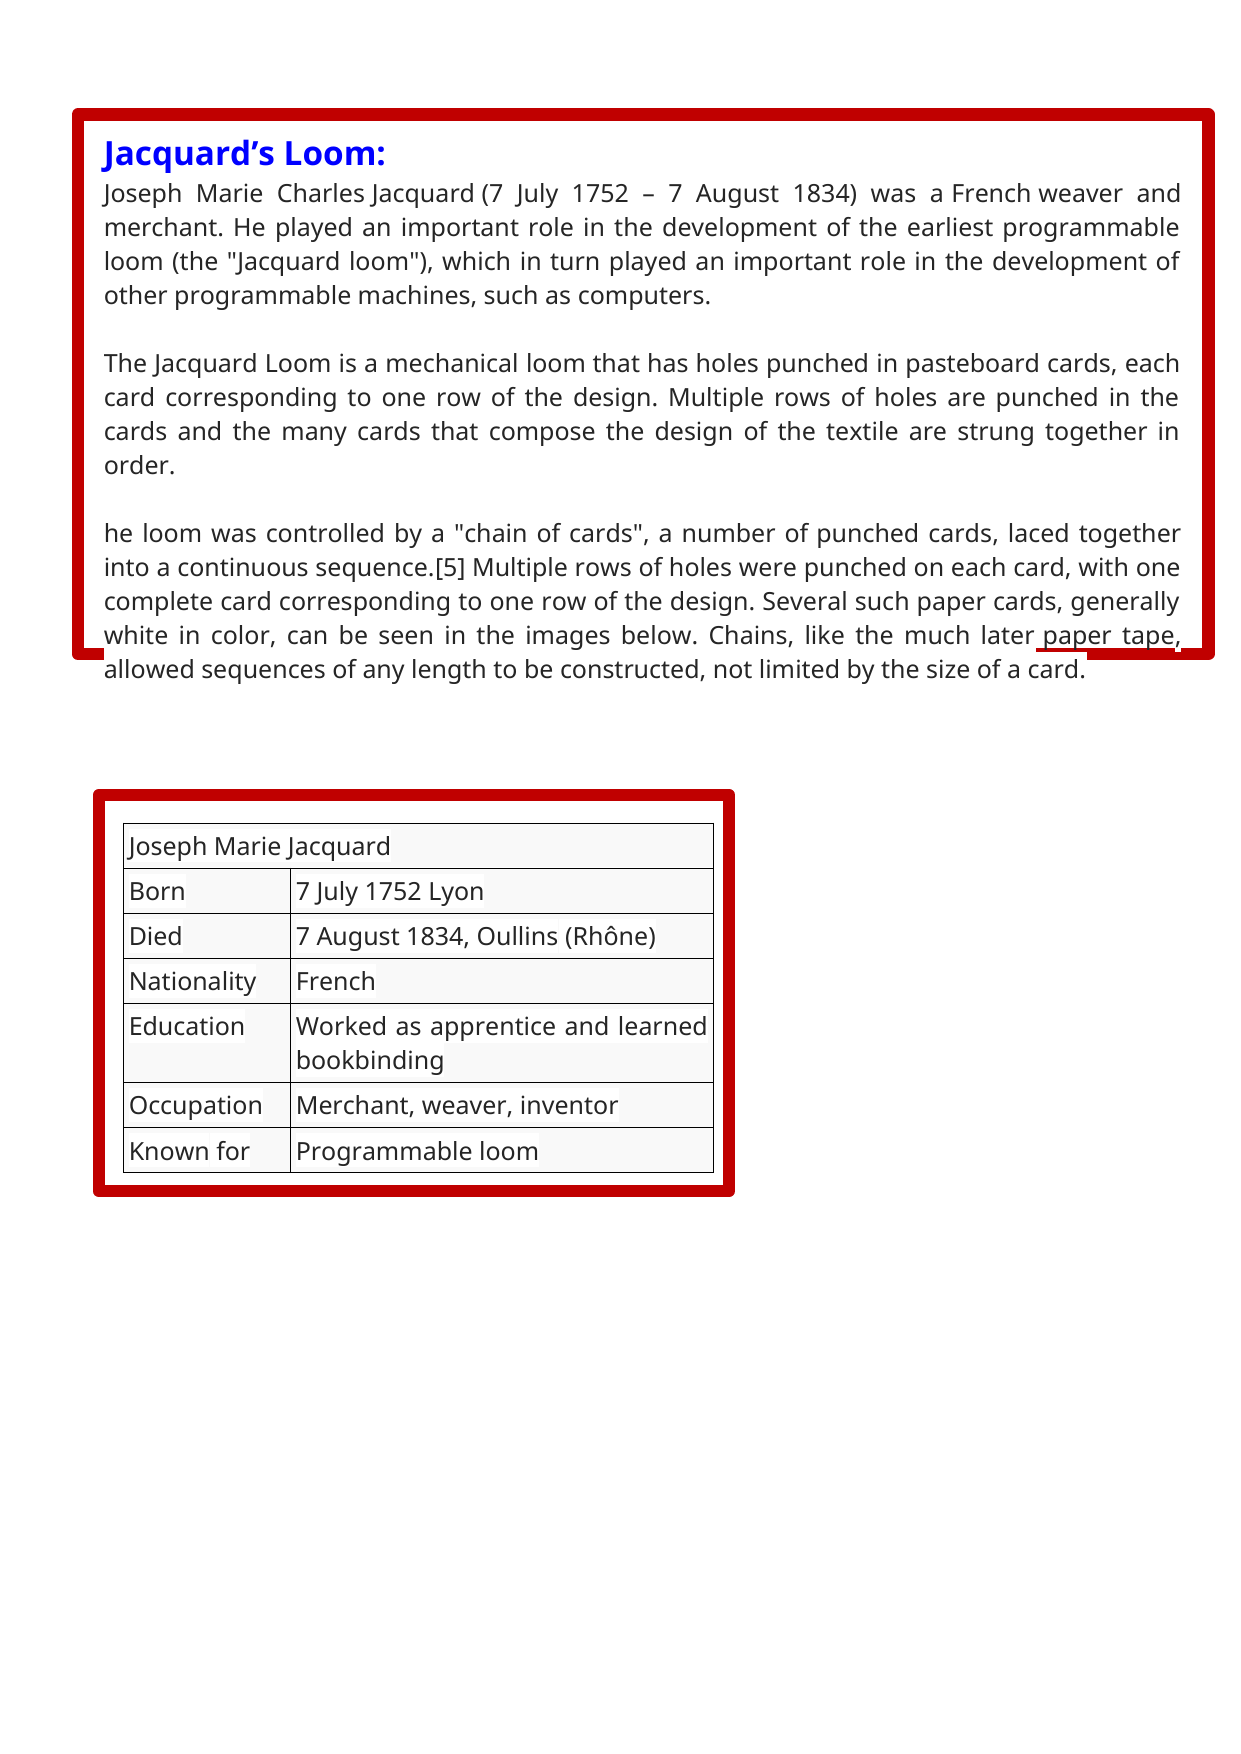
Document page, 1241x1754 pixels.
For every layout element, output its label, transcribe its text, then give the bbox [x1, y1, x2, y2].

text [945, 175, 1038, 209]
table_cell Programmable loom [291, 1128, 713, 1172]
table_cell 7 July 1752 Lyon [291, 869, 713, 913]
table_cell 7 August 1834, Oullins (Rhône) [291, 914, 713, 958]
table_cell Died [124, 914, 290, 958]
table_cell Nationality [124, 959, 290, 1003]
text Jacquard’s Loom: [103, 130, 960, 175]
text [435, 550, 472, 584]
table_cell Occupation [124, 1083, 290, 1127]
table_cell Born [124, 869, 290, 913]
table_cell Worked as apprentice and learned bookbinding [291, 1004, 713, 1082]
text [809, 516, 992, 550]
table_cell French [291, 959, 713, 1003]
table_header Joseph Marie Jacquard [124, 824, 713, 867]
table_cell Known for [124, 1128, 290, 1172]
table_cell Education [124, 1004, 290, 1082]
table_cell Merchant, weaver, inventor [291, 1083, 713, 1127]
text Joseph Marie Charles Jacquard (7 July 1752 – 7 August 1834) was a French weaver and merchant. He played an important role in the development of the earliest programmable loom (the "Jacquard loom"), which in turn played an important role in the development of other programmable machines, such as computers. [103, 207, 1181, 311]
text The Jacquard Loom is a mechanical loom that has holes punched in pasteboard cards, each card corresponding to one row of the design. Multiple rows of holes are punched in the cards and the many cards that compose the design of the textile are strung together in order. [103, 346, 1181, 482]
